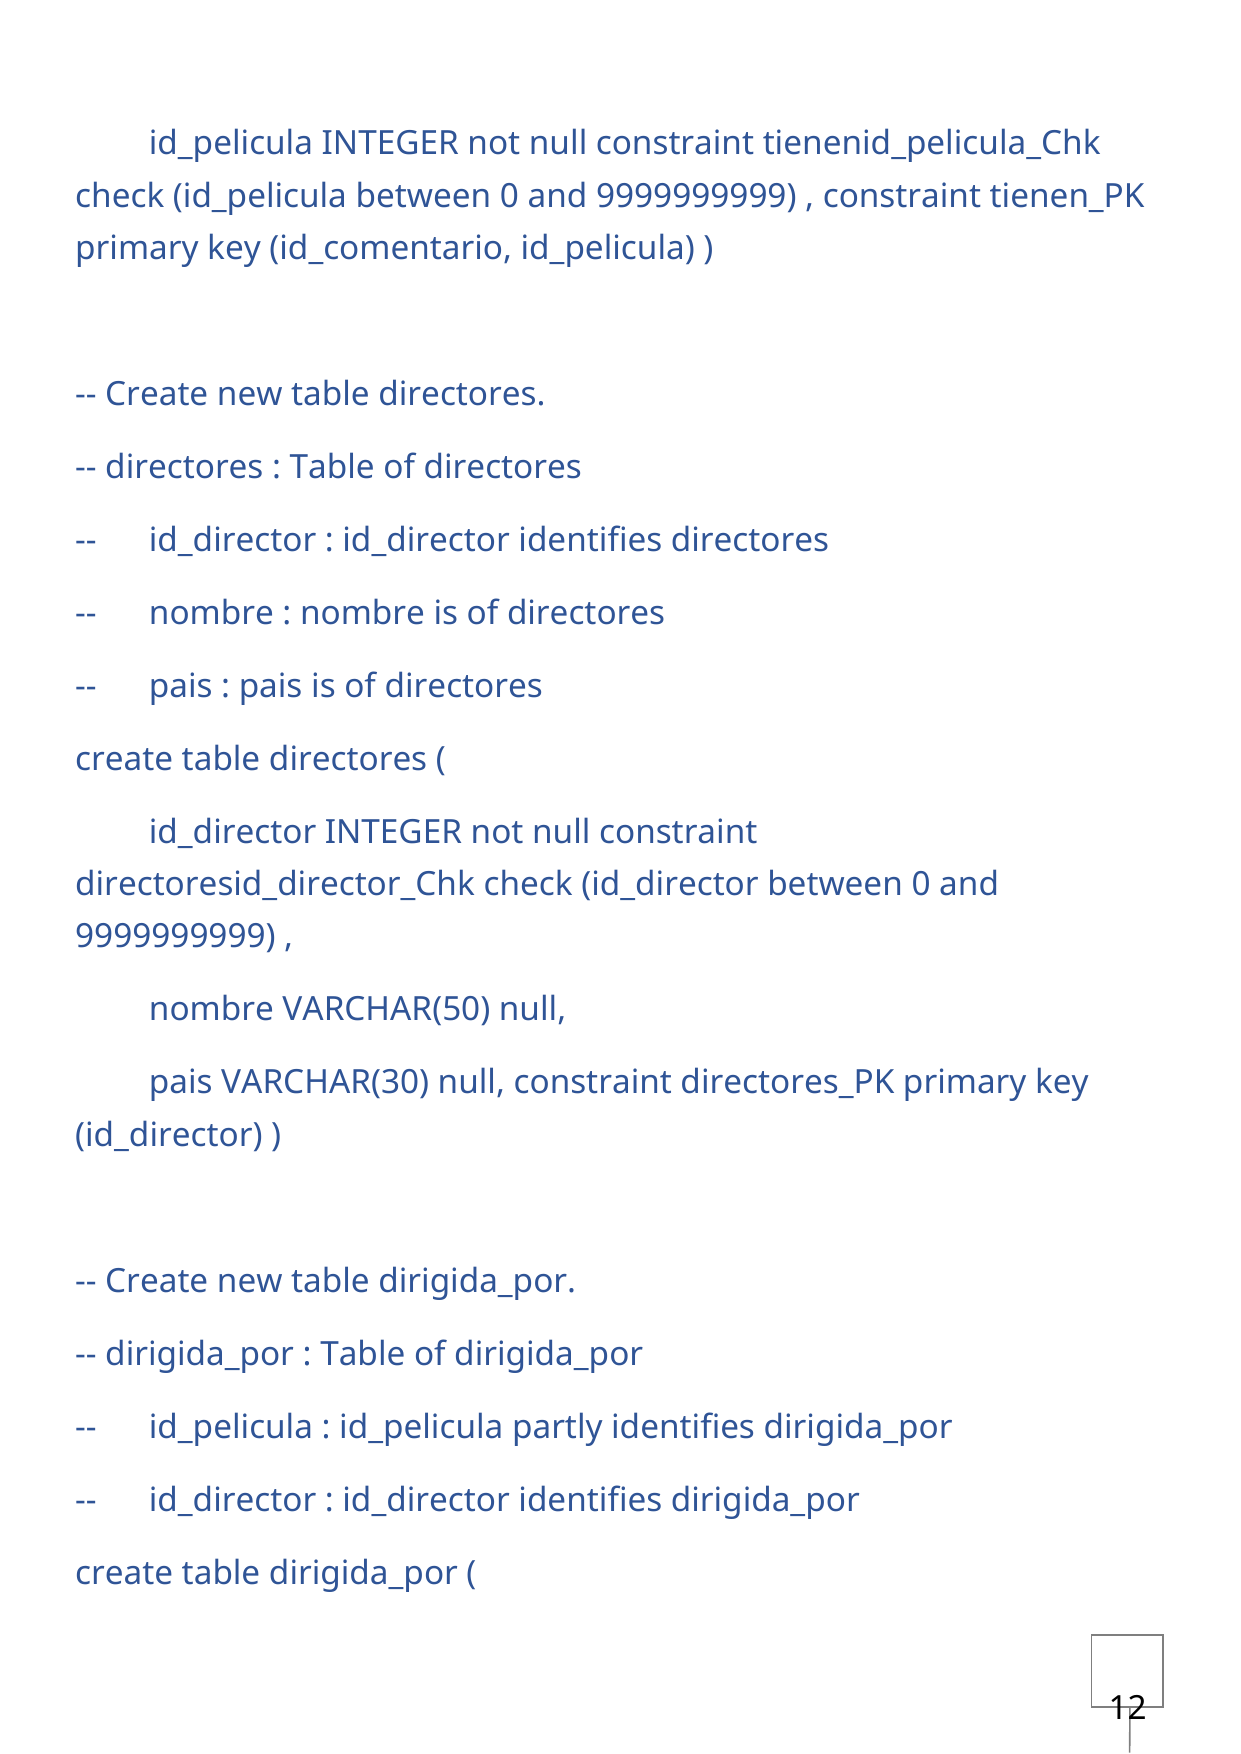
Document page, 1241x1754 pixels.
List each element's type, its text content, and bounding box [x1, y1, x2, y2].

text -- id_director : id_director identifies dirigida_por [75, 1475, 1165, 1521]
text create table directores ( [75, 735, 1165, 780]
text -- Create new table directores. [75, 369, 1165, 415]
text id_pelicula INTEGER not null constraint tienenid_pelicula_Chk check (id_pelicula between 0 and 9999999999) , constraint tienen_PK primary key (id_comentario, id_pelicula) ) [75, 119, 1165, 269]
text -- Create new table dirigida_por. [75, 1256, 1165, 1302]
text -- pais : pais is of directores [75, 662, 1165, 707]
text nombre VARCHAR(50) null, [75, 985, 1165, 1031]
text -- directores : Table of directores [75, 443, 1165, 488]
text id_director INTEGER not null constraint directoresid_director_Chk check (id_director between 0 and 9999999999) , [75, 808, 1165, 957]
text -- nombre : nombre is of directores [75, 589, 1165, 634]
text -- id_pelicula : id_pelicula partly identifies dirigida_por [75, 1402, 1165, 1448]
text -- dirigida_por : Table of dirigida_por [75, 1329, 1165, 1375]
text pais VARCHAR(30) null, constraint directores_PK primary key (id_director) ) [75, 1058, 1165, 1156]
text create table dirigida_por ( [75, 1548, 1165, 1594]
text -- id_director : id_director identifies directores [75, 516, 1165, 561]
